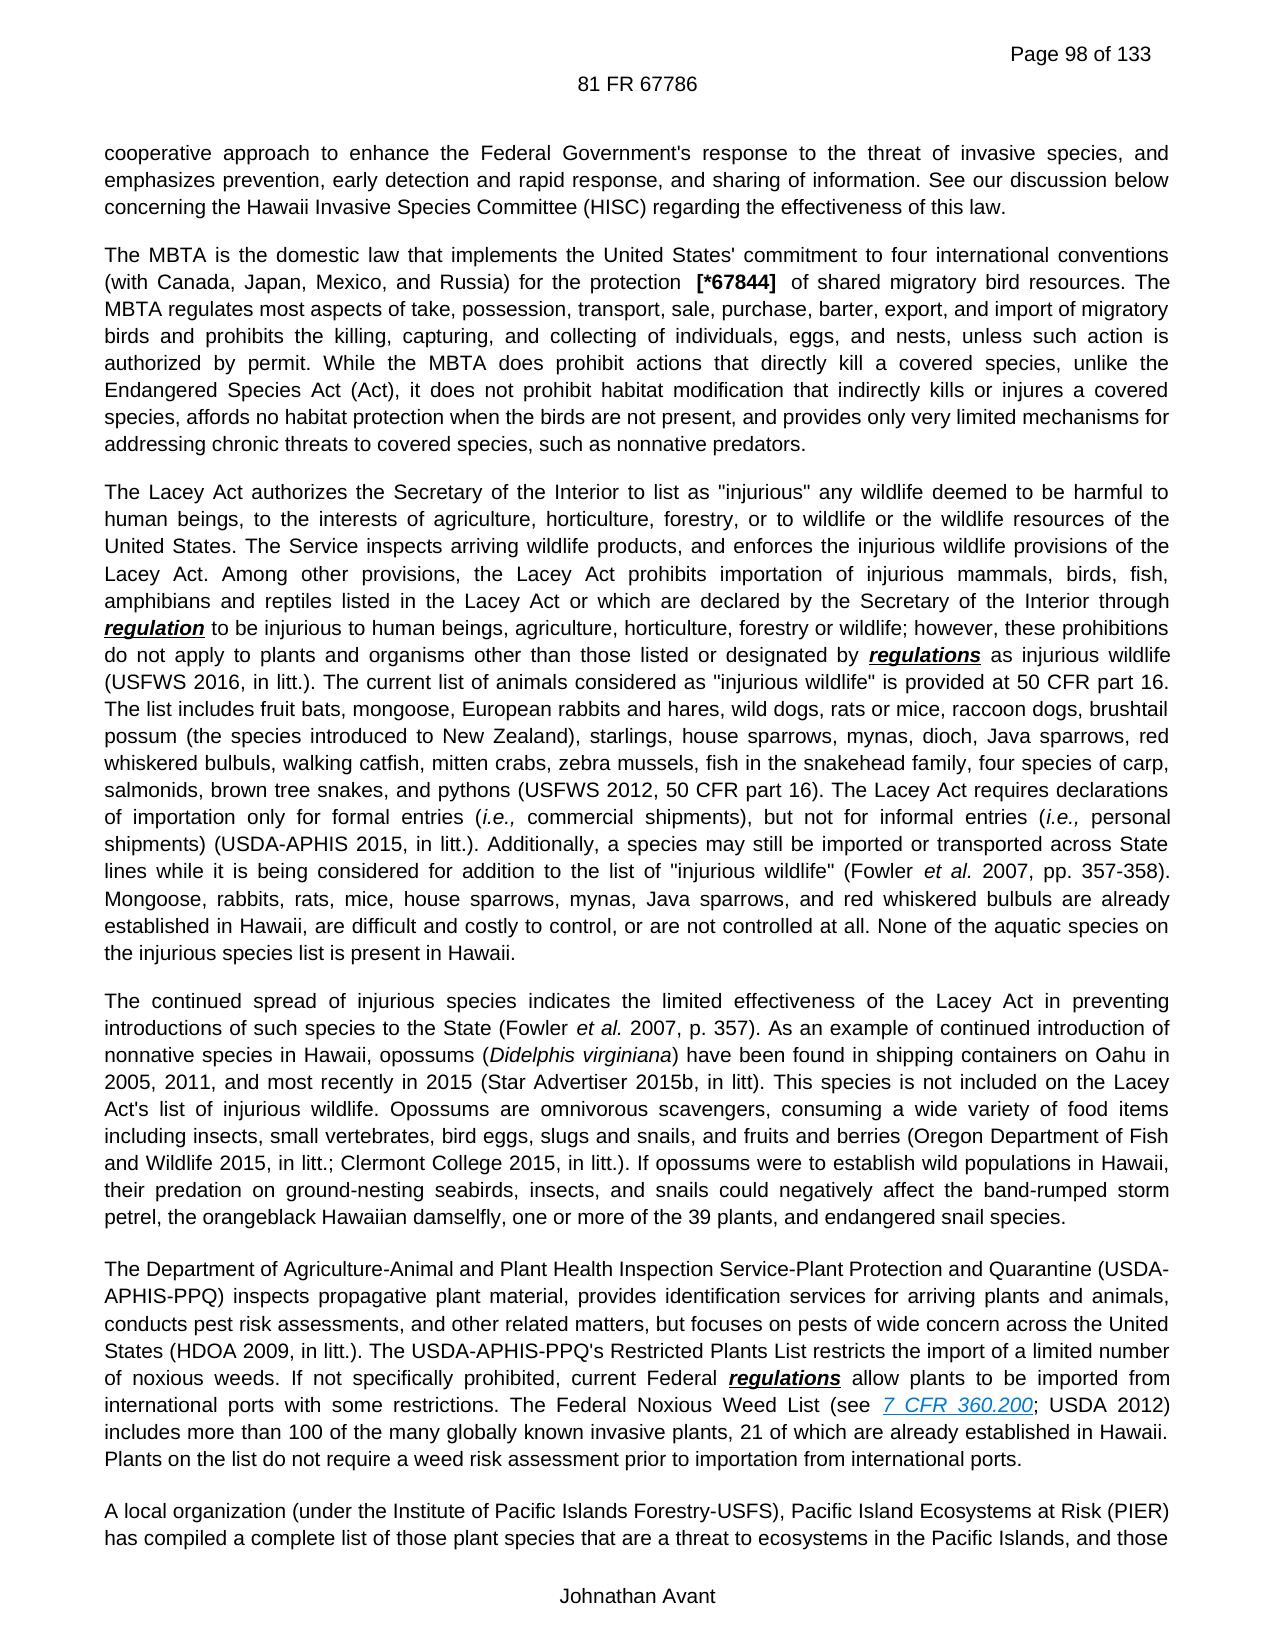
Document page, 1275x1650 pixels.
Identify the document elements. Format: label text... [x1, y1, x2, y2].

text The Lacey Act authorizes the Secretary of the Interior to list as "injurious" any wildlife deemed to be harmful to human beings, to the interests of agriculture, horticulture, forestry, or to wildlife or the wildlife resources of the United States. The Service inspects arriving wildlife products, and enforces the injurious wildlife provisions of the Lacey Act. Among other provisions, the Lacey Act prohibits importation of injurious mammals, birds, fish, amphibians and reptiles listed in the Lacey Act or which are declared by the Secretary of the Interior through regulation to be injurious to human beings, agriculture, horticulture, forestry or wildlife; however, these prohibitions do not apply to plants and organisms other than those listed or designated by regulations as injurious wildlife (USFWS 2016, in litt.). The current list of animals considered as "injurious wildlife" is provided at 50 CFR part 16. The list includes fruit bats, mongoose, European rabbits and hares, wild dogs, rats or mice, raccoon dogs, brushtail possum (the species introduced to New Zealand), starlings, house sparrows, mynas, dioch, Java sparrows, red whiskered bulbuls, walking catfish, mitten crabs, zebra mussels, fish in the snakehead family, four species of carp, salmonids, brown tree snakes, and pythons (USFWS 2012, 50 CFR part 16). The Lacey Act requires declarations of importation only for formal entries (i.e., commercial shipments), but not for informal entries (i.e., personal shipments) (USDA-APHIS 2015, in litt.). Additionally, a species may still be imported or transported across State lines while it is being considered for addition to the list of "injurious wildlife" (Fowler et al. 2007, pp. 357-358). Mongoose, rabbits, rats, mice, house sparrows, mynas, Java sparrows, and red whiskered bulbuls are already established in Hawaii, are difficult and costly to control, or are not controlled at all. None of the aquatic species on the injurious species list is present in Hawaii. [104, 477, 1171, 964]
text The continued spread of injurious species indicates the limited effectiveness of the Lacey Act in preventing introductions of such species to the State (Fowler et al. 2007, p. 357). As an example of continued introduction of nonnative species in Hawaii, opossums (Didelphis virginiana) have been found in shipping containers on Oahu in 2005, 2011, and most recently in 2015 (Star Advertiser 2015b, in litt). This species is not included on the Lacey Act's list of injurious wildlife. Opossums are omnivorous scavengers, consuming a wide variety of food items including insects, small vertebrates, bird eggs, slugs and snails, and fruits and berries (Oregon Department of Fish and Wildlife 2015, in litt.; Clermont College 2015, in litt.). If opossums were to establish wild populations in Hawaii, their predation on ground-nesting seabirds, insects, and snails could negatively affect the band-rumped storm petrel, the orangeblack Hawaiian damselfly, one or more of the 39 plants, and endangered snail species. [104, 985, 1171, 1229]
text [104, 137, 1171, 219]
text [104, 1496, 1171, 1550]
text The MBTA is the domestic law that implements the United States' commitment to four international conventions (with Canada, Japan, Mexico, and Russia) for the protection [*67844] of shared migratory bird resources. The MBTA regulates most aspects of take, possession, transport, sale, purchase, barter, export, and import of migratory birds and prohibits the killing, capturing, and collecting of individuals, eggs, and nests, unless such action is authorized by permit. While the MBTA does prohibit actions that directly kill a covered species, unlike the Endangered Species Act (Act), it does not prohibit habitat modification that indirectly kills or injures a covered species, affords no habitat protection when the birds are not present, and provides only very limited mechanisms for addressing chronic threats to covered species, such as nonnative predators. [104, 239, 1171, 456]
text The Department of Agriculture-Animal and Plant Health Inspection Service-Plant Protection and Quarantine (USDA-APHIS-PPQ) inspects propagative plant material, provides identification services for arriving plants and animals, conducts pest risk assessments, and other related matters, but focuses on pests of wide concern across the United States (HDOA 2009, in litt.). The USDA-APHIS-PPQ's Restricted Plants List restricts the import of a limited number of noxious weeds. If not specifically prohibited, current Federal regulations allow plants to be imported from international ports with some restrictions. The Federal Noxious Weed List (see 7 CFR 360.200; USDA 2012) includes more than 100 of the many globally known invasive plants, 21 of which are already established in Hawaii. Plants on the list do not require a weed risk assessment prior to importation from international ports. [104, 1254, 1171, 1471]
